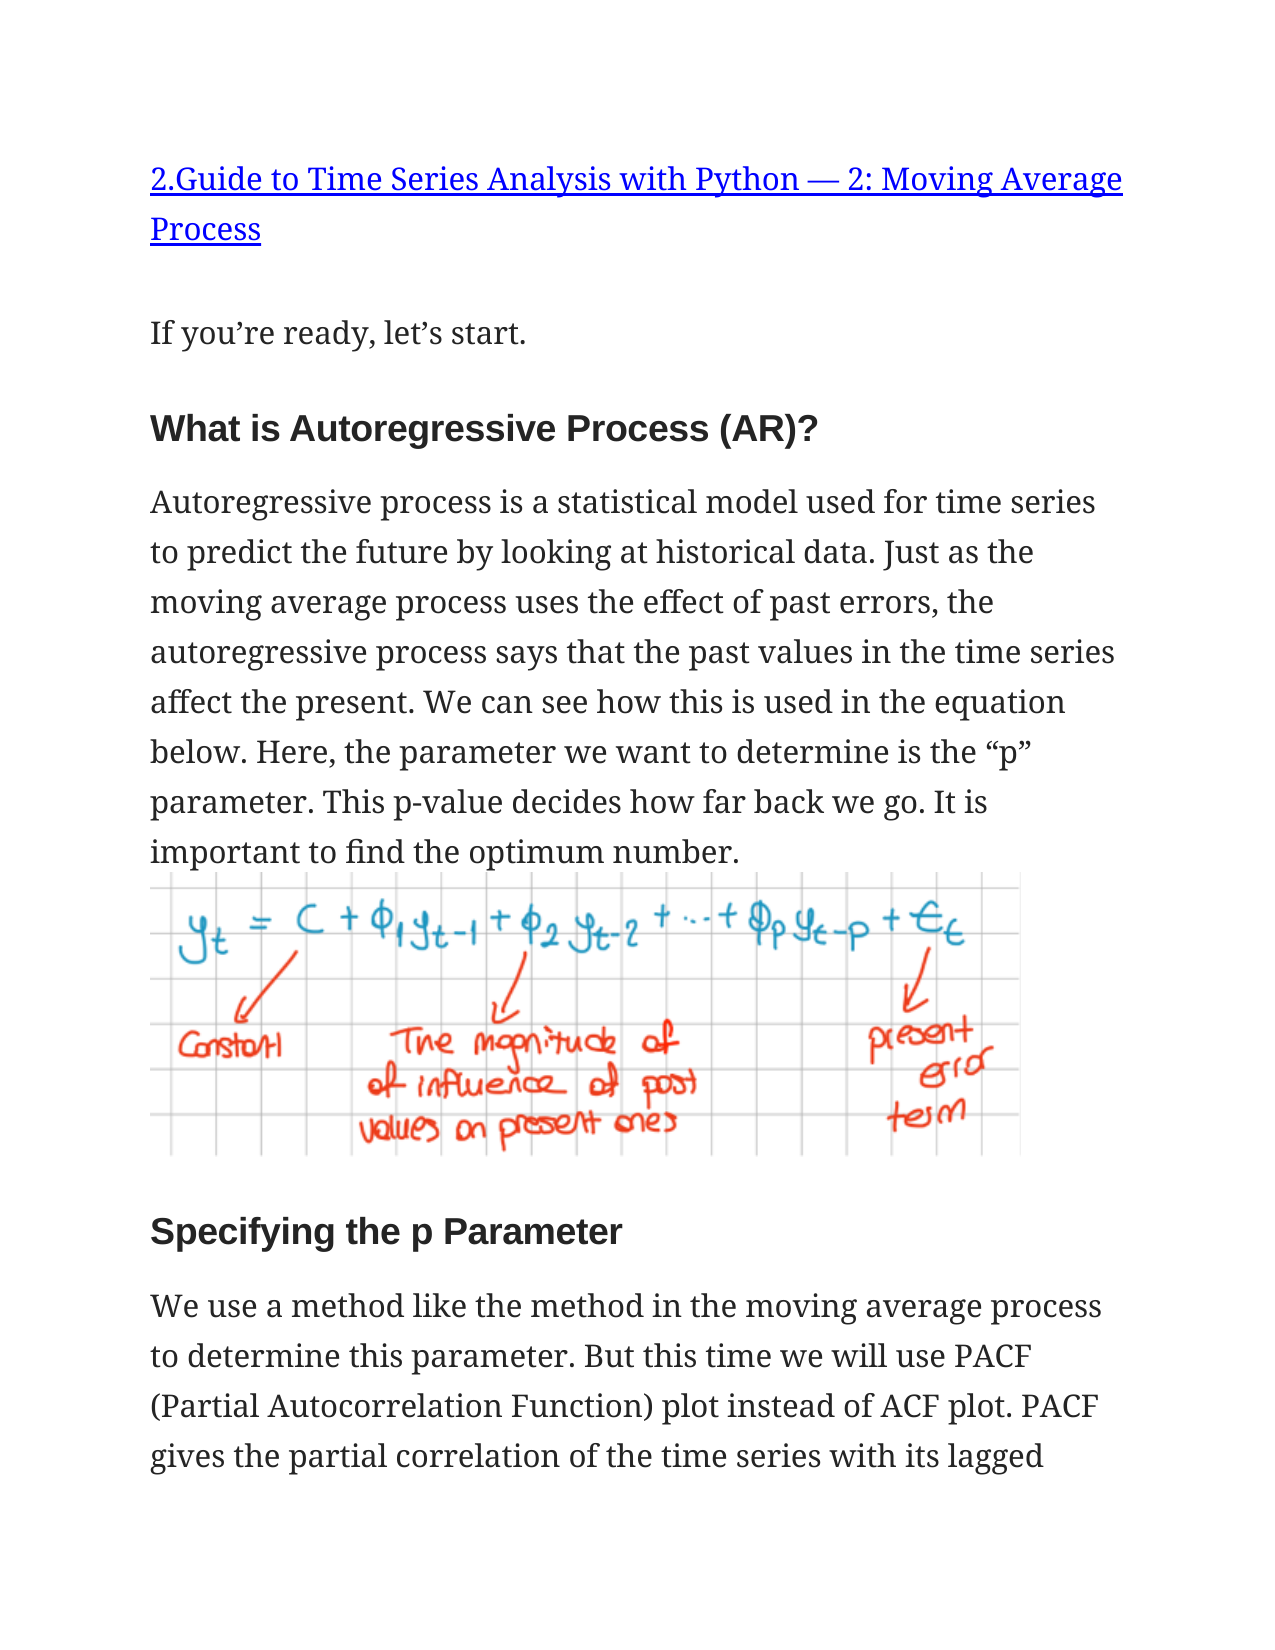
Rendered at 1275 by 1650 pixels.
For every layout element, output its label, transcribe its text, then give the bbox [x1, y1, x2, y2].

text Autoregressive process is a statistical model used for time series to predict the future by looking at historical data. Just as the moving average process uses the effect of past errors, the autoregressive process says that the past values in the time series affect the present. We can see how this is used in the equation below. Here, the parameter we want to determine is the “p” parameter. This p-value decides how far back we go. It is important to find the optimum number. [150, 473, 1125, 873]
subtitle Specifying the p Parameter [150, 1206, 1125, 1253]
text 2.Guide to Time Series Analysis with Python — 2: Moving Average Process [150, 150, 1125, 250]
text If you’re ready, let’s start. [150, 303, 1125, 353]
subtitle What is Autoregressive Process (AR)? [150, 402, 1125, 449]
picture [150, 872, 1022, 1157]
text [150, 1276, 1125, 1476]
